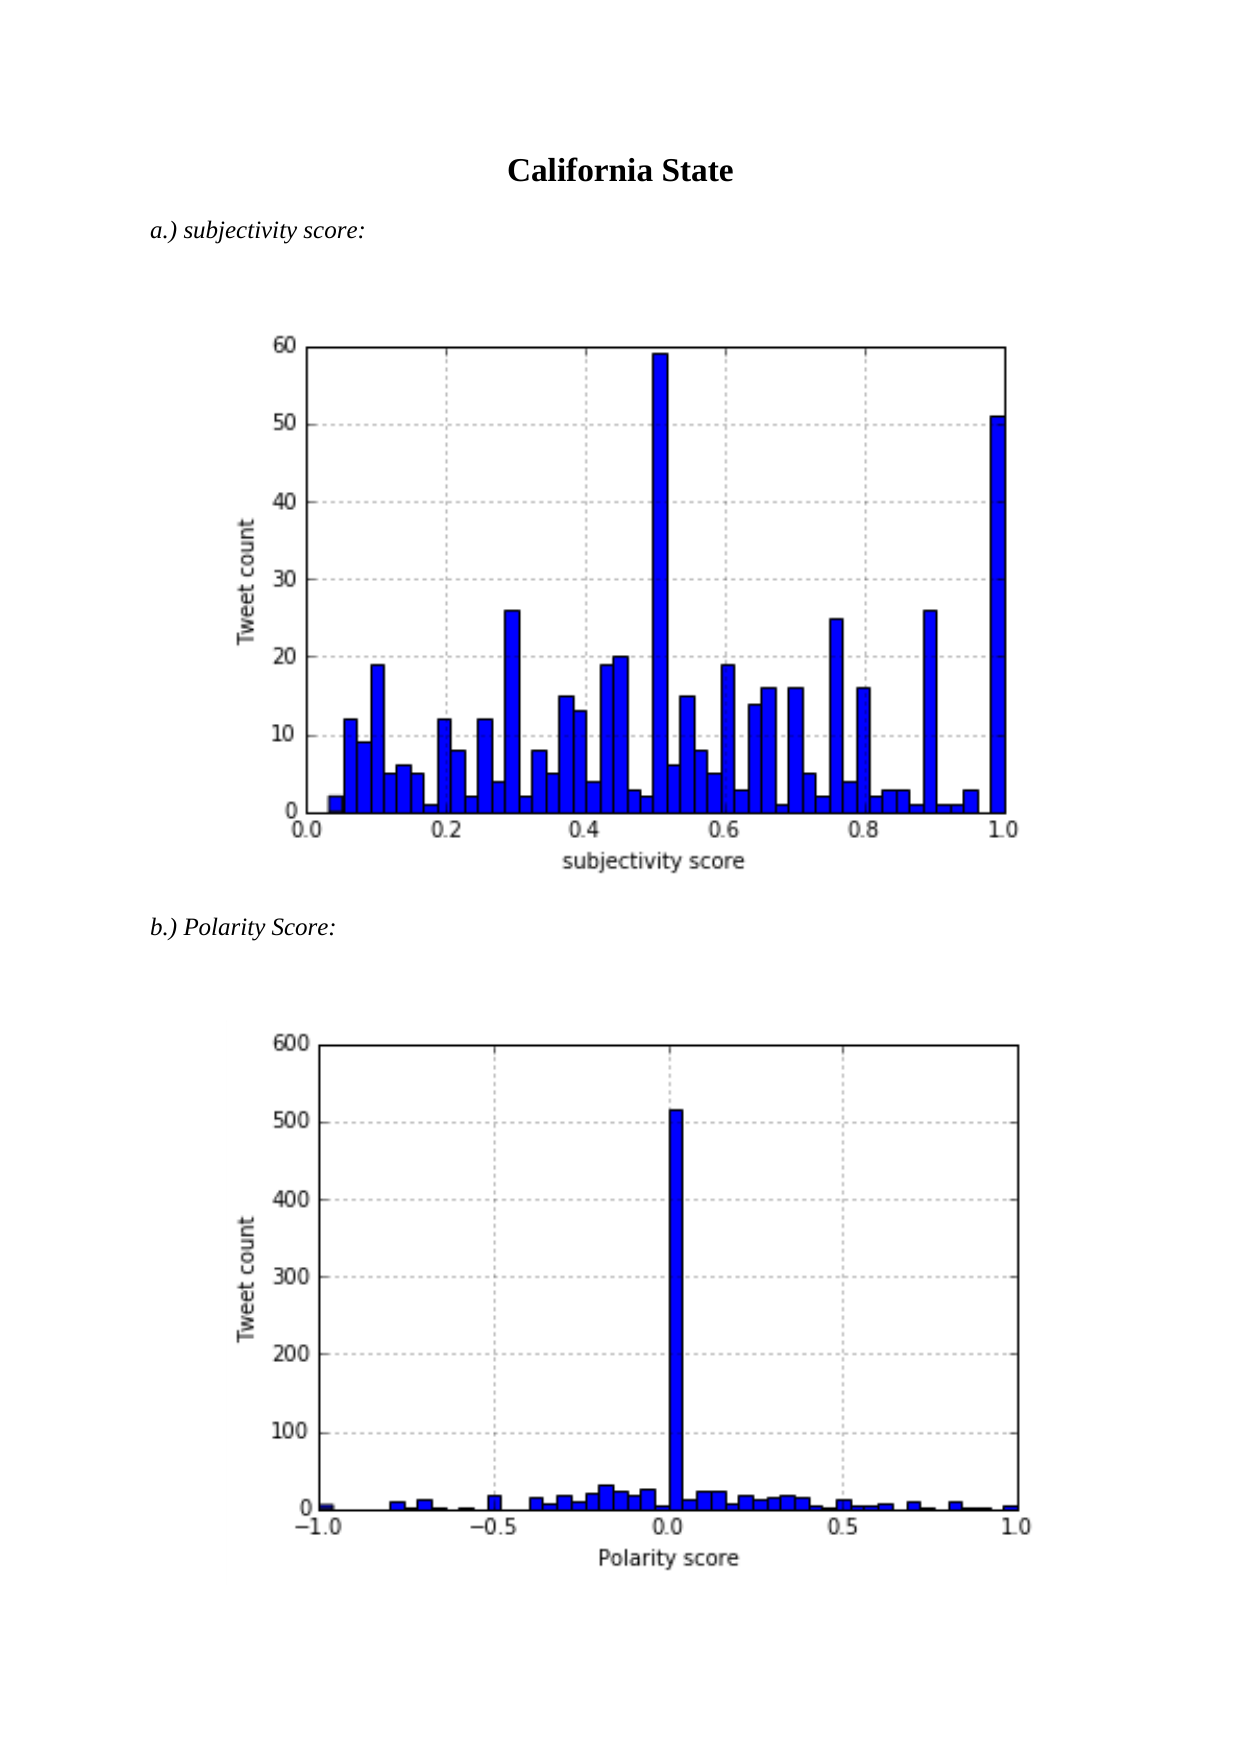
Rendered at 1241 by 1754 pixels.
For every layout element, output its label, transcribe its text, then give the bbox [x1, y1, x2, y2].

text b.) Polarity Score: [150, 912, 1090, 941]
text a.) subjectivity score: [150, 215, 1090, 244]
picture [225, 322, 1034, 888]
text California State [150, 150, 1090, 188]
picture [225, 1020, 1049, 1585]
